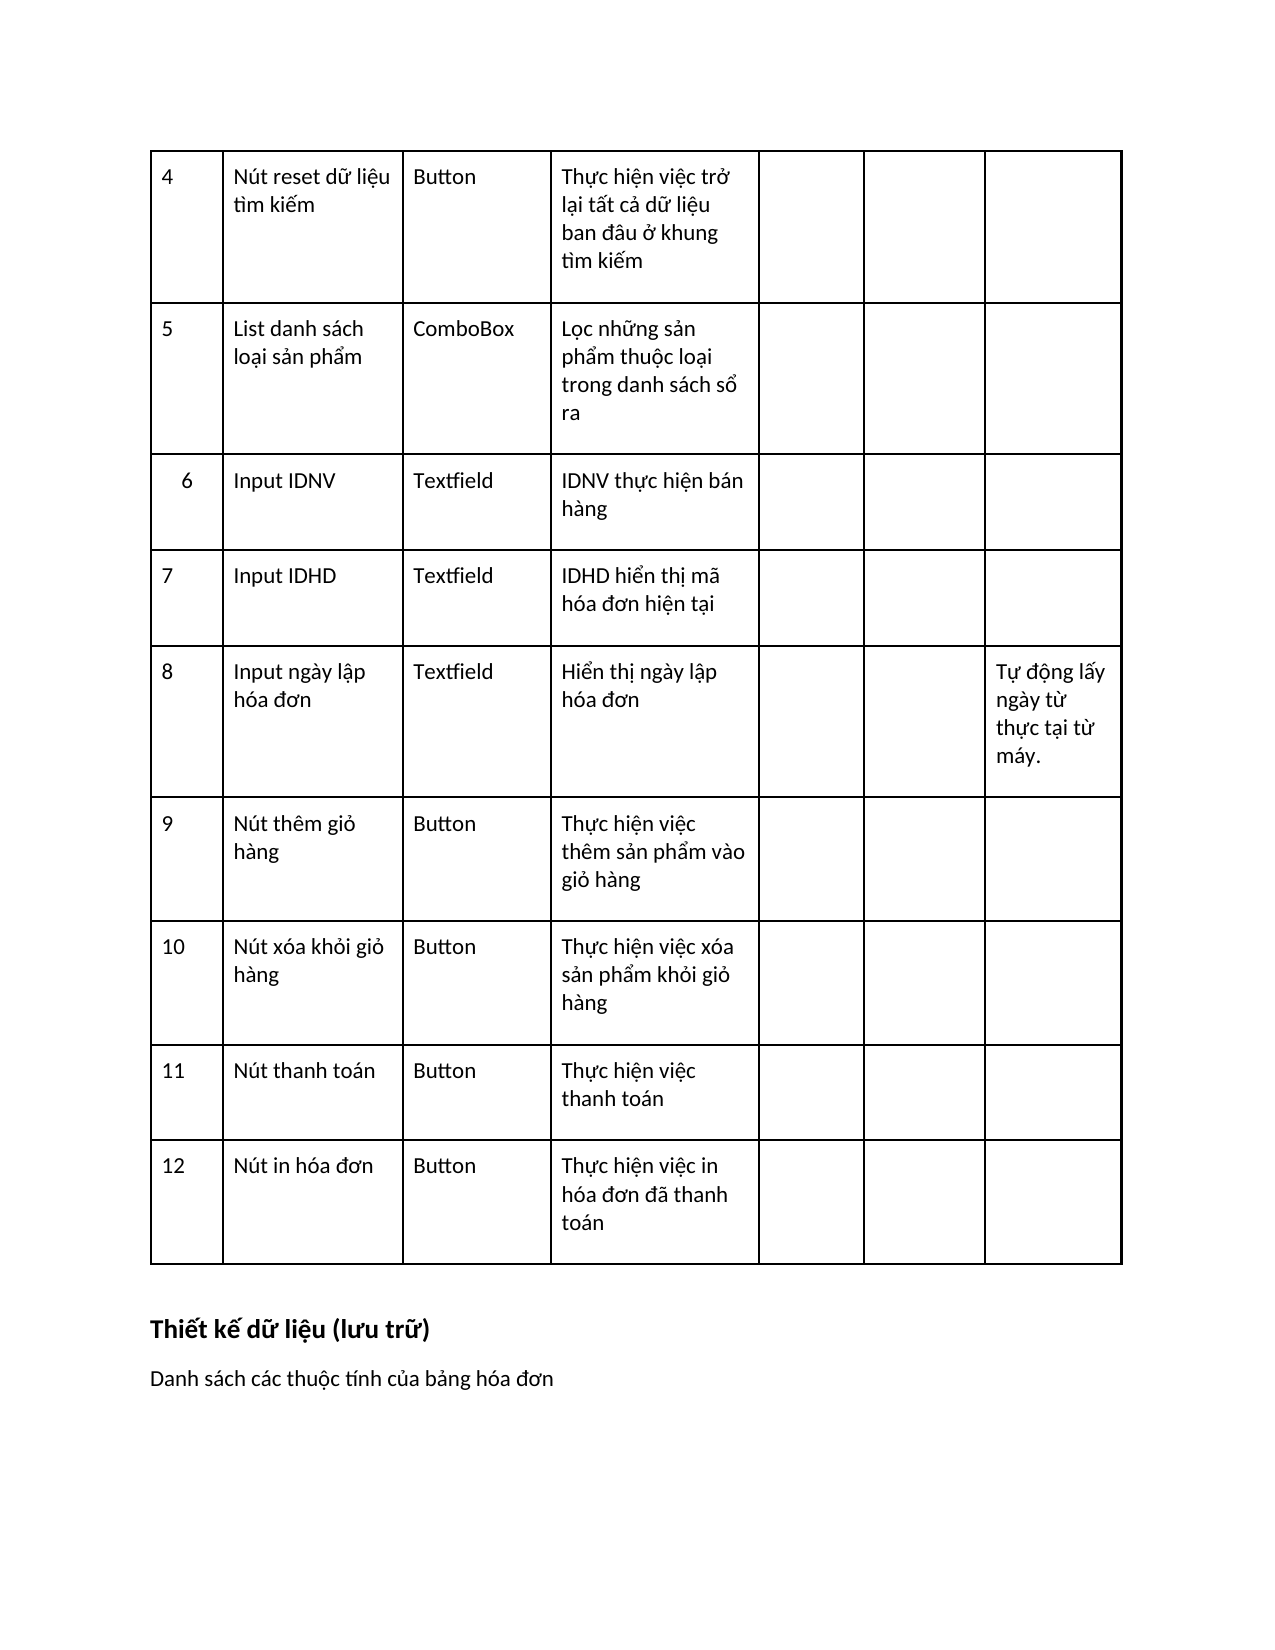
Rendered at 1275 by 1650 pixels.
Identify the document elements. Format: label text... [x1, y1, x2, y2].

table_cell [865, 304, 984, 453]
table_cell List danh sách loại sản phẩm [224, 304, 402, 453]
table_cell Thực hiện việc in hóa đơn đã thanh toán [552, 1141, 758, 1263]
table_cell [986, 551, 1120, 644]
table_cell [760, 1141, 863, 1263]
table_cell Button [404, 798, 550, 920]
table_cell Thực hiện việc thanh toán [552, 1046, 758, 1139]
table_cell [865, 647, 984, 796]
table_cell IDNV thực hiện bán hàng [552, 455, 758, 549]
text Danh sách các thuộc tính của bảng hóa đơn [150, 1364, 1125, 1392]
table_cell 7 [152, 551, 222, 644]
table_cell Textfield [404, 647, 550, 796]
table_cell Button [404, 1046, 550, 1139]
table_cell Thực hiện việc xóa sản phẩm khỏi giỏ hàng [552, 922, 758, 1043]
table_cell ComboBox [404, 304, 550, 453]
table_cell 10 [152, 922, 222, 1043]
table_cell 5 [152, 304, 222, 453]
table_cell [865, 922, 984, 1043]
table_cell [760, 152, 863, 302]
table_cell [760, 798, 863, 920]
table_cell [986, 798, 1120, 920]
table_cell [760, 551, 863, 644]
table_cell [760, 922, 863, 1043]
table_cell 12 [152, 1141, 222, 1263]
table_cell Lọc những sản phẩm thuộc loại trong danh sách sổ ra [552, 304, 758, 453]
table_cell [986, 922, 1120, 1043]
table_cell Hiển thị ngày lập hóa đơn [552, 647, 758, 796]
table_cell Button [404, 152, 550, 302]
table_cell Nút reset dữ liệu tìm kiếm [224, 152, 402, 302]
table_cell Textfield [404, 455, 550, 549]
table_cell 4 [152, 152, 222, 302]
table_cell [760, 304, 863, 453]
table_cell Tự động lấy ngày từ thực tại từ máy. [986, 647, 1120, 796]
table_cell Button [404, 922, 550, 1043]
table_cell 6 [152, 455, 222, 549]
table_cell [865, 798, 984, 920]
table_cell Input IDNV [224, 455, 402, 549]
table_cell [986, 1046, 1120, 1139]
table_cell Thực hiện việc thêm sản phẩm vào giỏ hàng [552, 798, 758, 920]
table_cell [865, 1046, 984, 1139]
table_cell IDHD hiển thị mã hóa đơn hiện tại [552, 551, 758, 644]
table_cell Nút in hóa đơn [224, 1141, 402, 1263]
table_cell [986, 455, 1120, 549]
table_cell 9 [152, 798, 222, 920]
table_cell [986, 1141, 1120, 1263]
table_cell [865, 152, 984, 302]
table_cell 8 [152, 647, 222, 796]
table_cell [986, 304, 1120, 453]
table_cell 11 [152, 1046, 222, 1139]
table_cell Button [404, 1141, 550, 1263]
table_cell Nút thêm giỏ hàng [224, 798, 402, 920]
table_cell [865, 551, 984, 644]
table_cell Input IDHD [224, 551, 402, 644]
table_cell Textfield [404, 551, 550, 644]
table_cell [865, 455, 984, 549]
table_cell [986, 152, 1120, 302]
table_cell [760, 455, 863, 549]
table_cell Nút xóa khỏi giỏ hàng [224, 922, 402, 1043]
table_cell [760, 1046, 863, 1139]
table_cell [865, 1141, 984, 1263]
table_cell Thực hiện việc trở lại tất cả dữ liệu ban đâu ở khung tìm kiếm [552, 152, 758, 302]
table_cell Nút thanh toán [224, 1046, 402, 1139]
text Thiết kế dữ liệu (lưu trữ) [150, 1312, 1125, 1345]
table_cell Input ngày lập hóa đơn [224, 647, 402, 796]
table_cell [760, 647, 863, 796]
